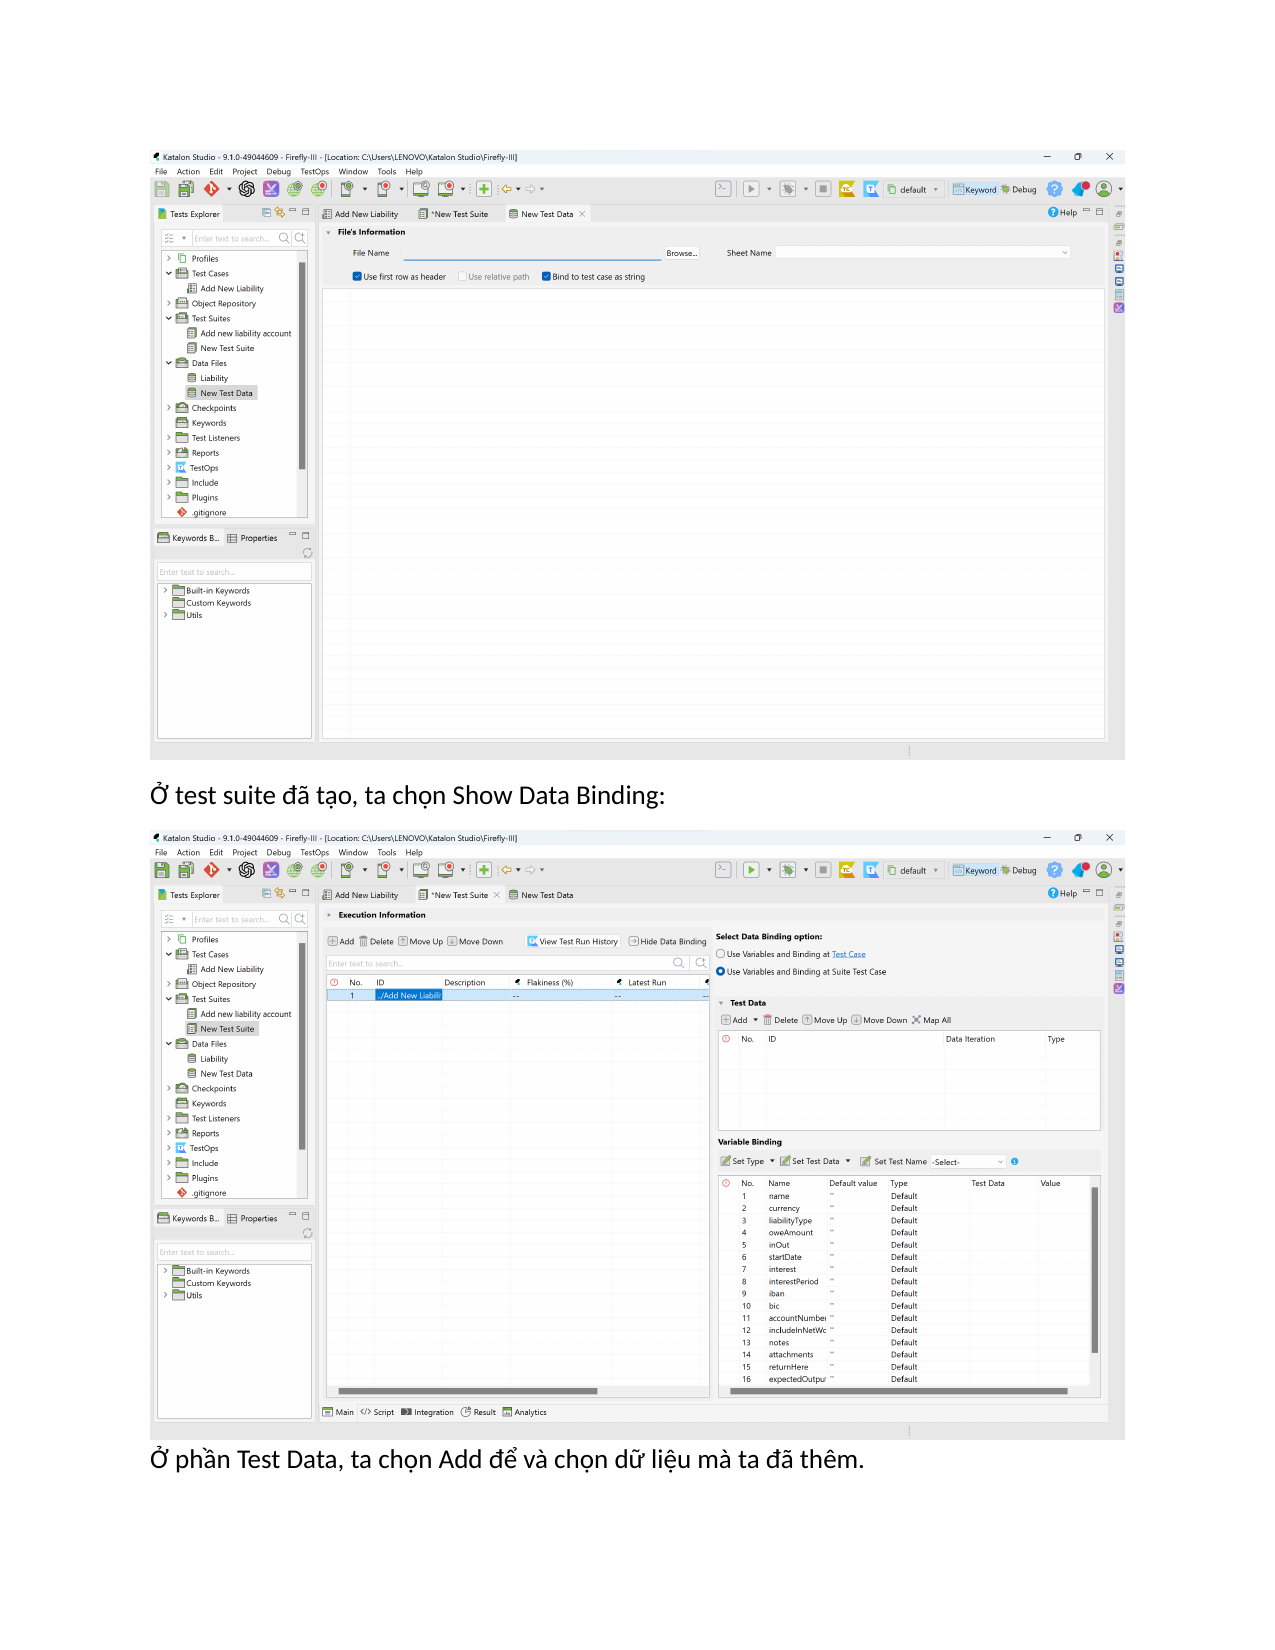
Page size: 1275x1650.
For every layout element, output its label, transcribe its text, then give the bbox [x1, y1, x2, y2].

picture [150, 150, 1125, 760]
picture [150, 830, 1125, 1440]
text Ở phần Test Data, ta chọn Add để và chọn dữ liệu mà ta đã thêm. [150, 1440, 1125, 1476]
text Ở test suite đã tạo, ta chọn Show Data Binding: [150, 778, 1125, 811]
